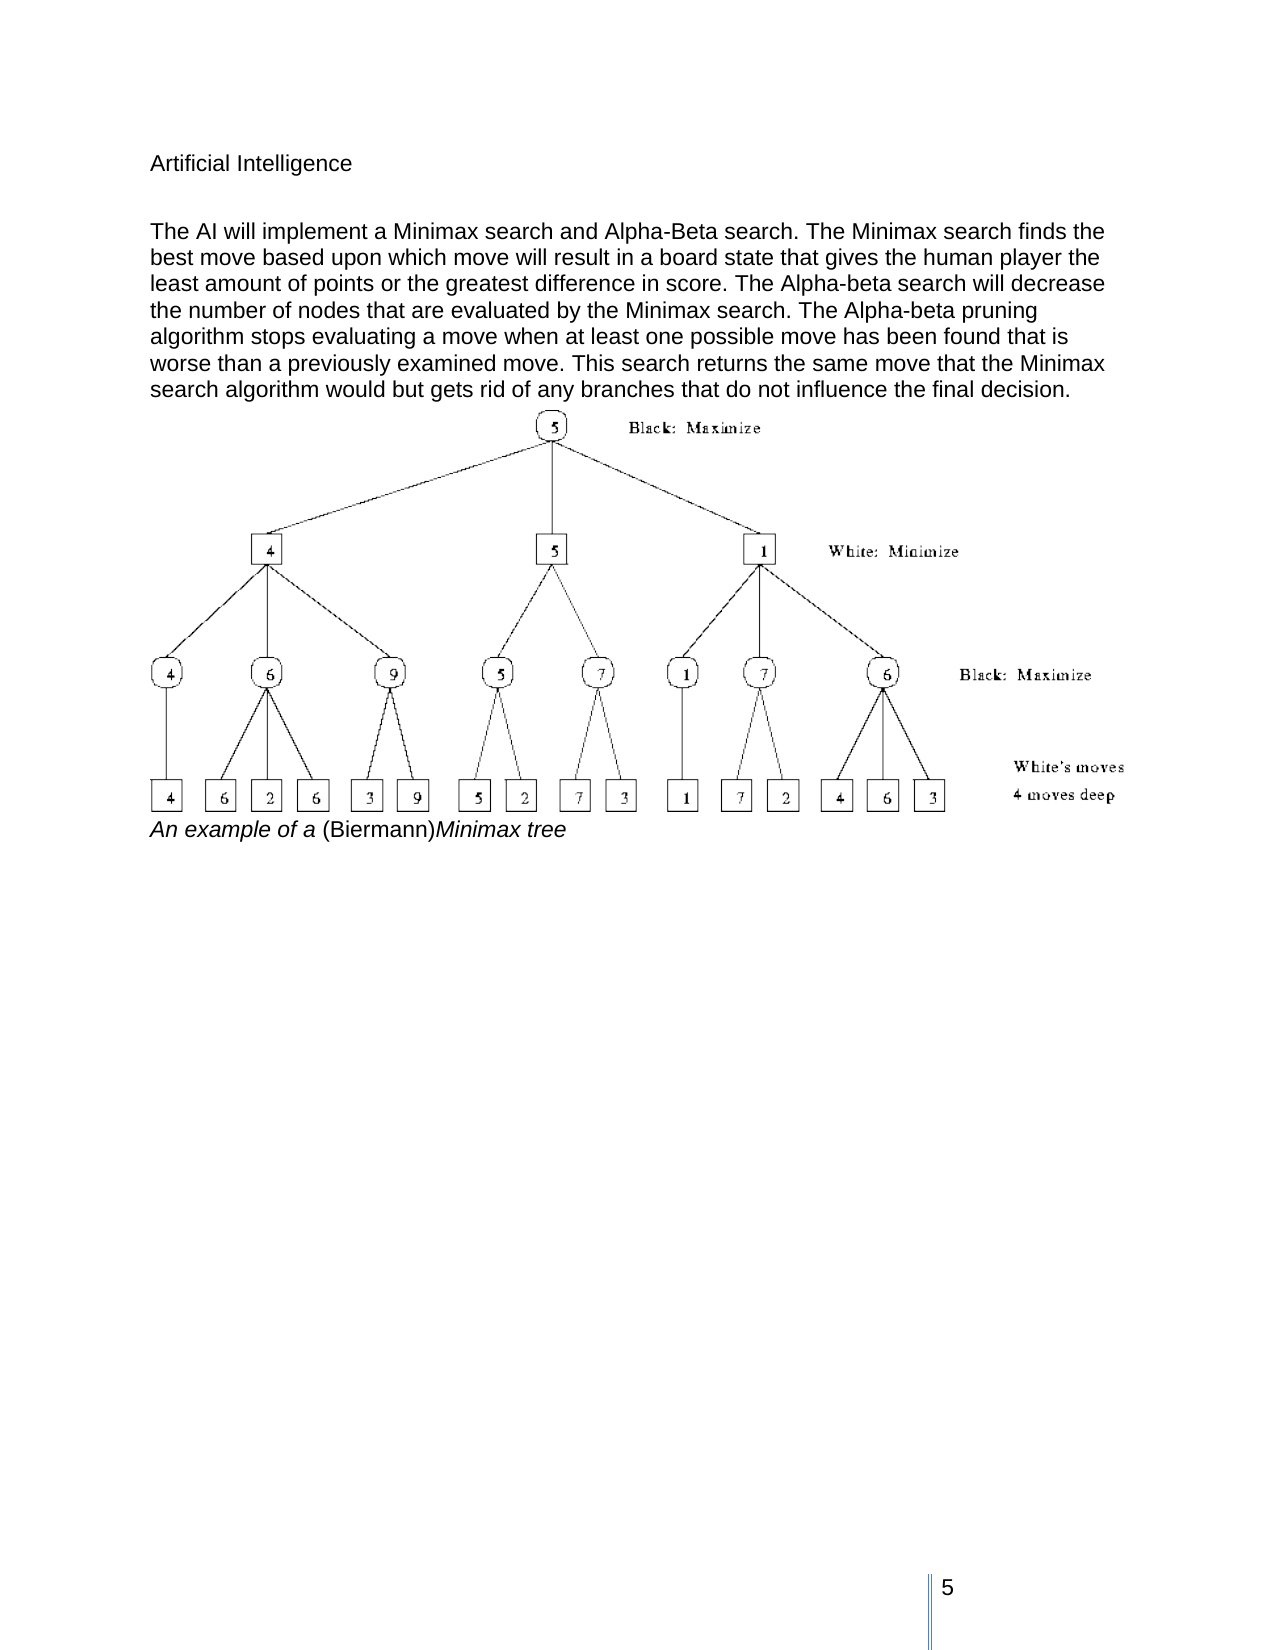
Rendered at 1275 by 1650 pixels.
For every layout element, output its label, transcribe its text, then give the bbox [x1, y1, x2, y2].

picture [150, 410, 1124, 812]
subtitle The AI will implement a Minimax search and Alpha-Beta search. The Minimax search finds the best move based upon which move will result in a board state that gives the human player the least amount of points or the greatest difference in score. The Alpha-beta search will decrease the number of nodes that are evaluated by the Minimax search. The Alpha-beta pruning algorithm stops evaluating a move when at least one possible move has been found that is worse than a previously examined move. This search returns the same move that the Minimax search algorithm would but gets rid of any branches that do not influence the final decision. [150, 218, 1125, 402]
subtitle Diagrams of core Reversi Game DesignArtificial Intelligence [150, 150, 1125, 176]
text An example of a Minimax tree [150, 816, 1125, 842]
